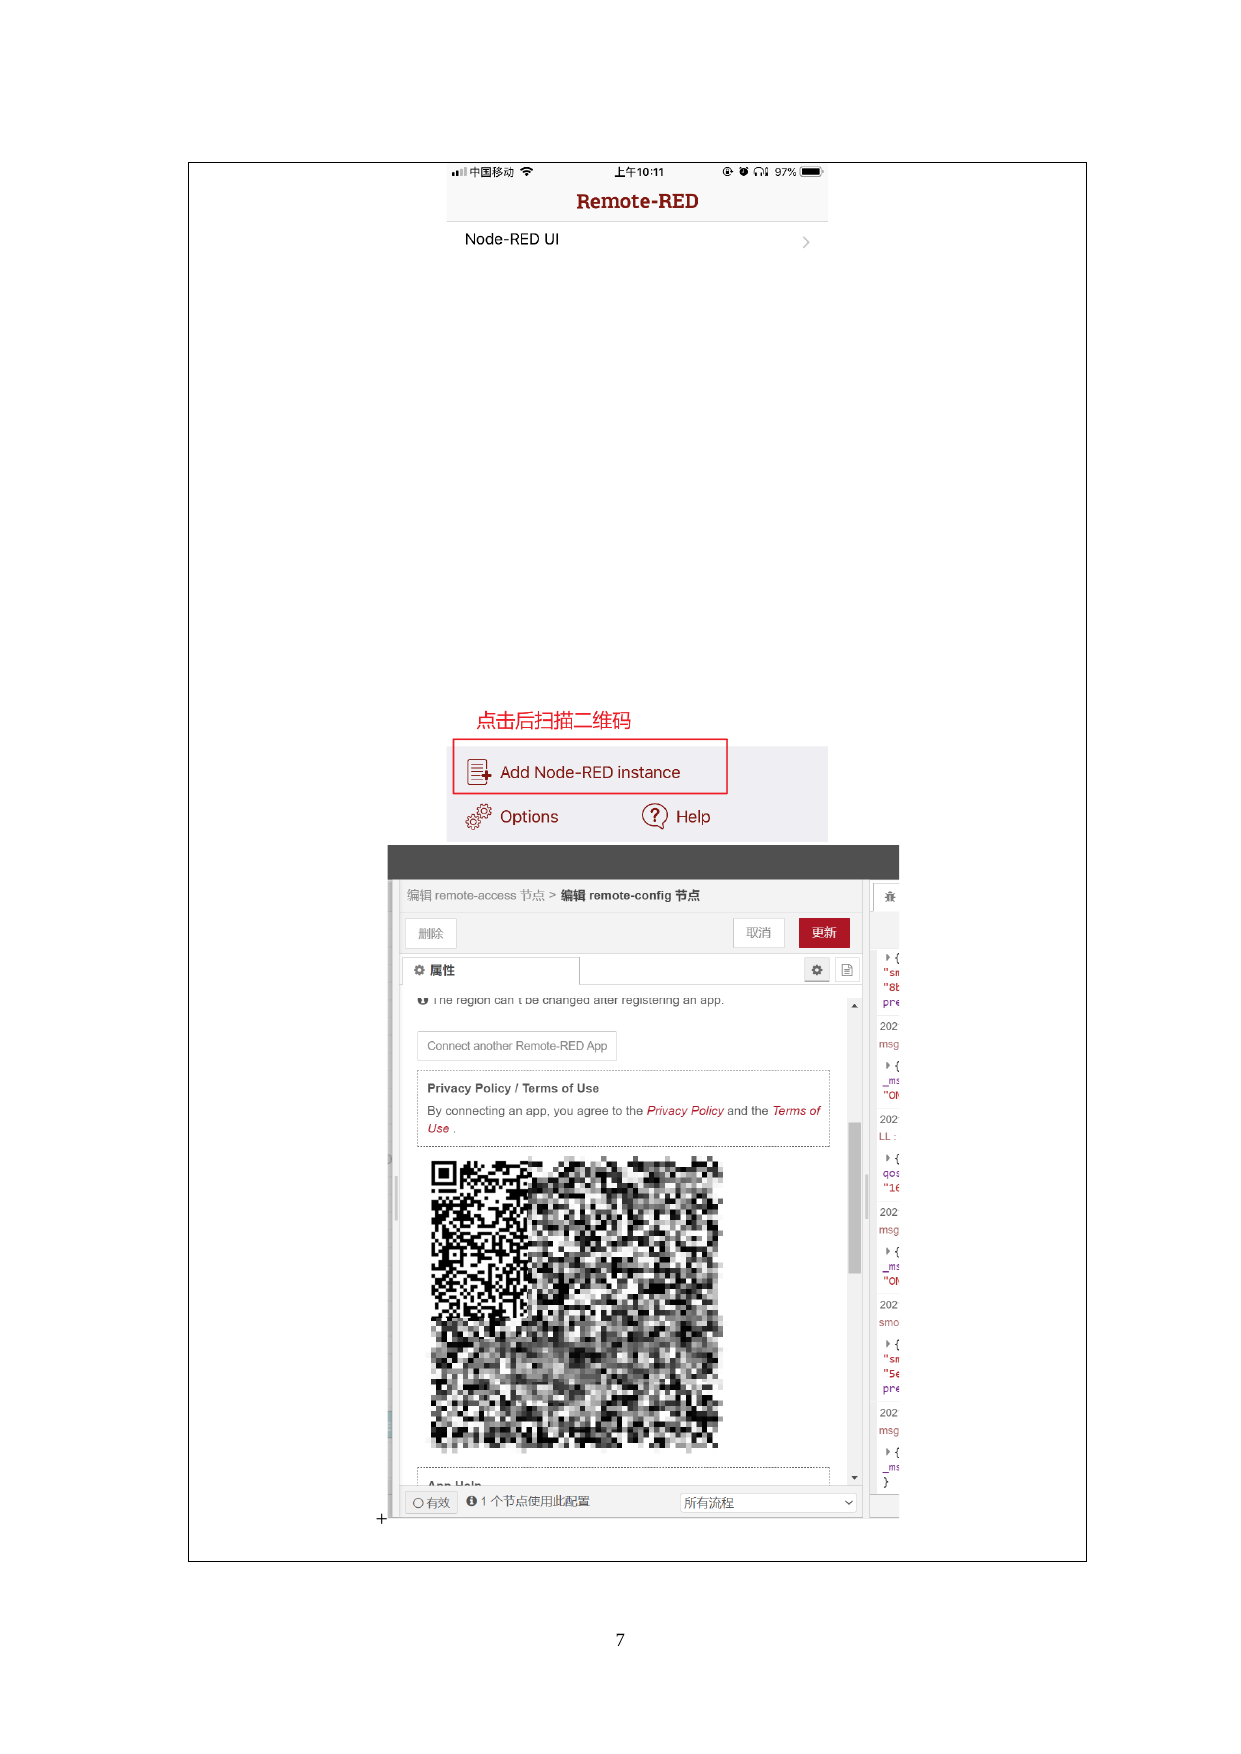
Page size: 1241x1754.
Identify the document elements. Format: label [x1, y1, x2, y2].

picture [387, 845, 900, 1527]
picture [446, 163, 828, 842]
table_cell [189, 163, 1086, 1561]
